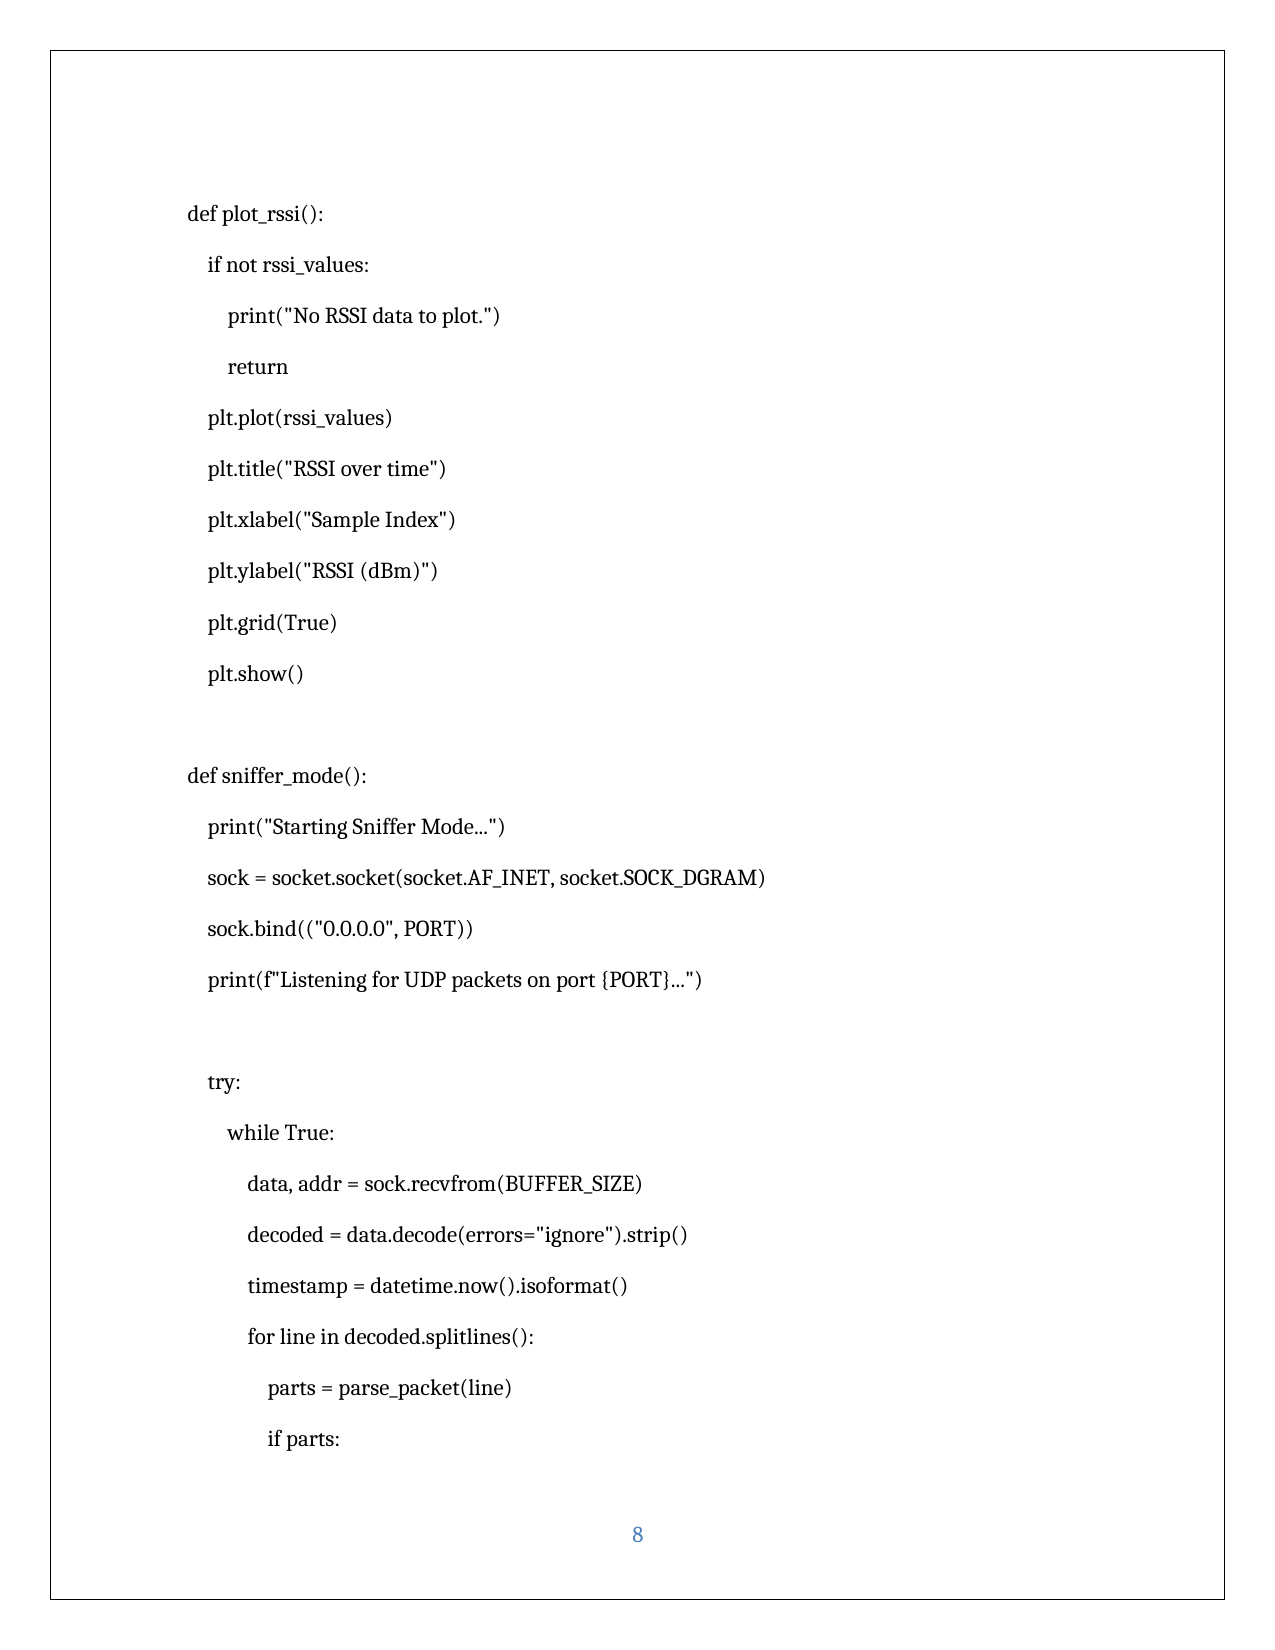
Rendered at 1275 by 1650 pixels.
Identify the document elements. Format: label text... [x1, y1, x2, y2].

text sock = socket.socket(socket.AF_INET, socket.SOCK_DGRAM) [187, 864, 1087, 891]
text def sniffer_mode(): [187, 762, 1087, 789]
text def plot_rssi(): [187, 201, 1087, 227]
text sock.bind(("0.0.0.0", PORT)) [187, 916, 1087, 942]
text decoded = data.decode(errors="ignore").strip() [187, 1222, 1087, 1248]
text if not rssi_values: [187, 252, 1087, 278]
text if parts: [187, 1426, 1087, 1452]
text for line in decoded.splitlines(): [187, 1324, 1087, 1350]
text data, addr = sock.recvfrom(BUFFER_SIZE) [187, 1171, 1087, 1197]
text print(f"Listening for UDP packets on port {PORT}...") [187, 967, 1087, 993]
text plt.grid(True) [187, 609, 1087, 636]
text print("No RSSI data to plot.") [187, 303, 1087, 329]
text return [187, 354, 1087, 381]
text plt.ylabel("RSSI (dBm)") [187, 558, 1087, 585]
text plt.plot(rssi_values) [187, 405, 1087, 432]
text timestamp = datetime.now().isoformat() [187, 1273, 1087, 1299]
text plt.show() [187, 660, 1087, 687]
text print("Starting Sniffer Mode...") [187, 813, 1087, 840]
text plt.title("RSSI over time") [187, 456, 1087, 483]
text try: [187, 1069, 1087, 1095]
text plt.xlabel("Sample Index") [187, 507, 1087, 534]
text parts = parse_packet(line) [187, 1375, 1087, 1401]
text while True: [187, 1120, 1087, 1146]
